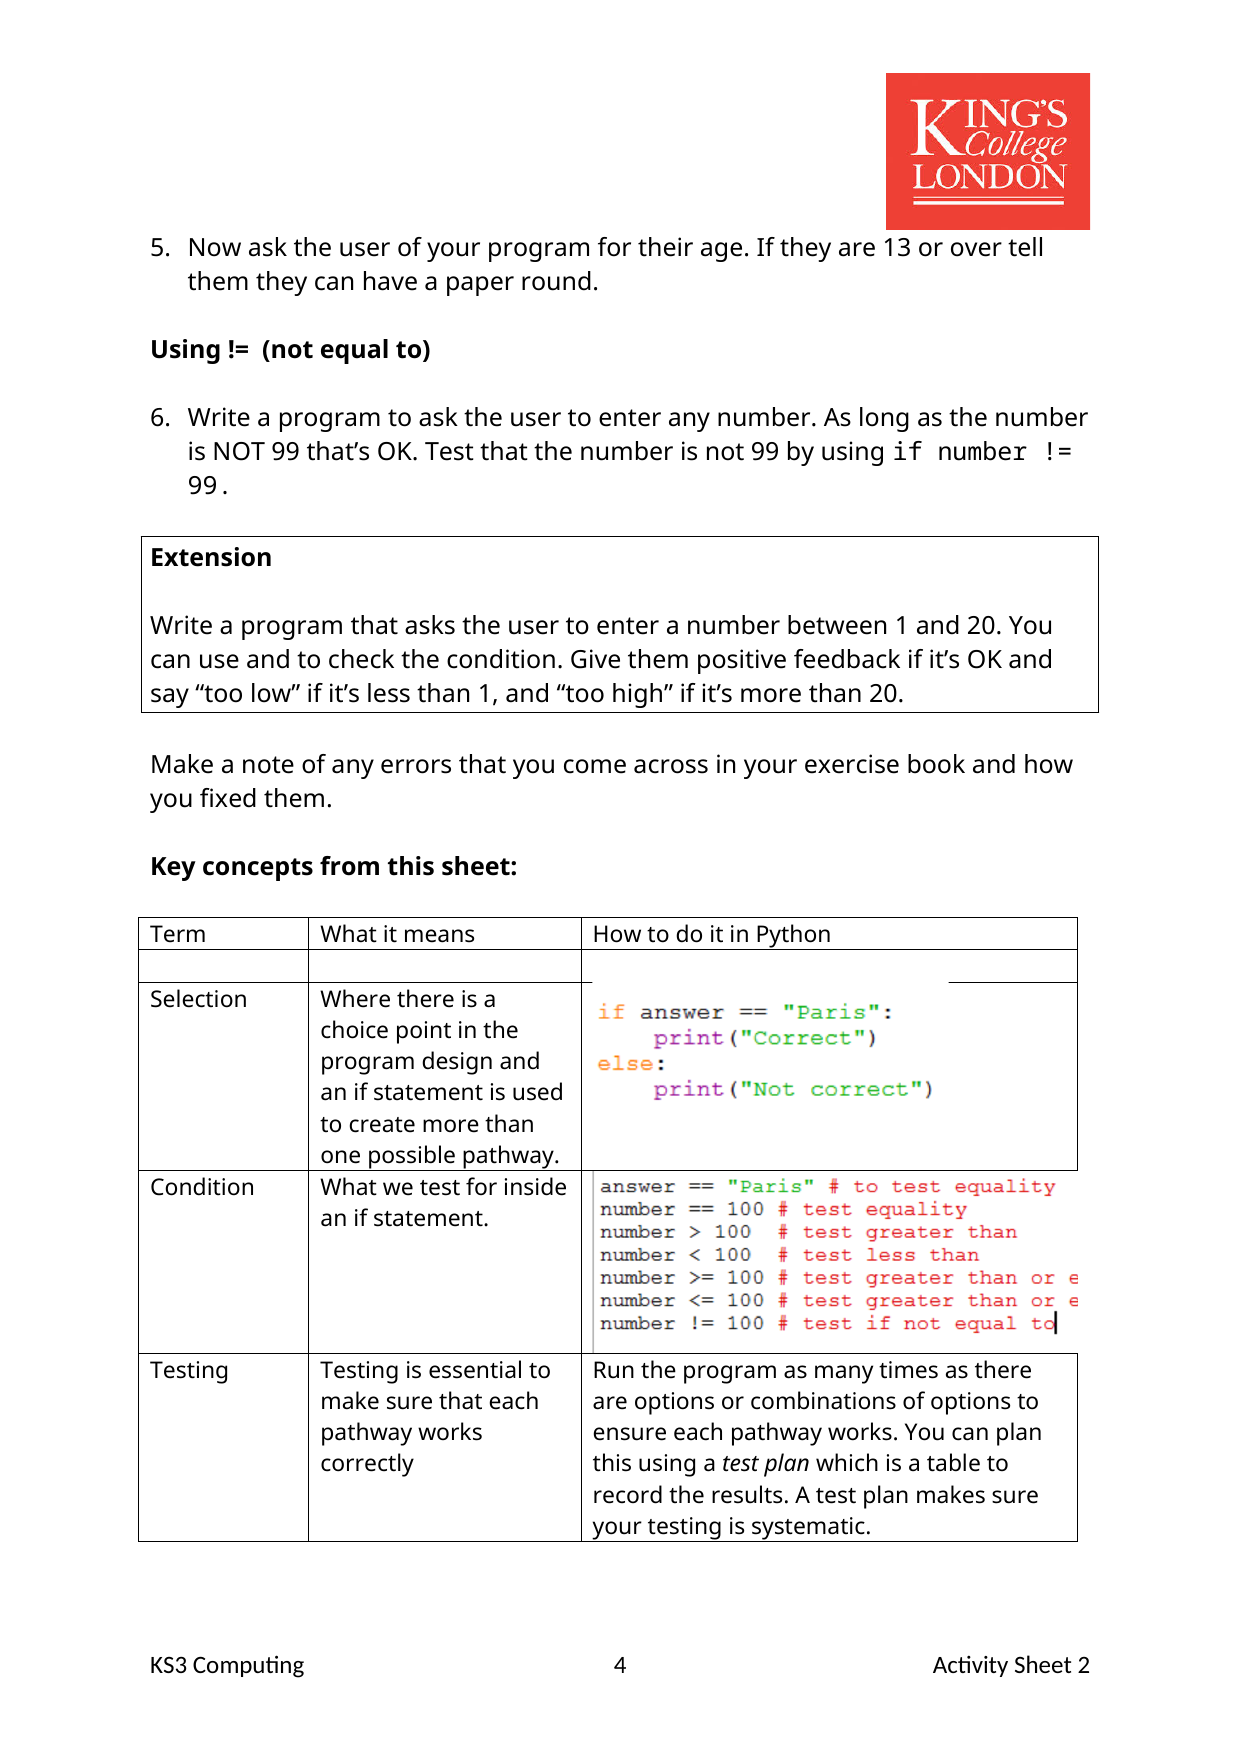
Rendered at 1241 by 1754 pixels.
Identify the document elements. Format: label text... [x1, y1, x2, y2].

table_cell [582, 983, 1077, 1170]
picture [886, 73, 1091, 230]
table_cell [582, 950, 1077, 982]
text Extension [142, 537, 1098, 573]
table_header Term [139, 918, 308, 949]
table_header How to do it in Python [582, 918, 1077, 949]
list Now ask the user of your program for their age. If they are 13 or over tell them they can have a paper round. [150, 229, 1090, 298]
table_cell [582, 1171, 592, 1352]
table_cell [309, 950, 581, 982]
table_header What it means [309, 918, 581, 949]
table_cell Condition [139, 1171, 308, 1352]
table_cell Selection [139, 983, 308, 1170]
table_cell Testing is essential to make sure that each pathway works correctly [309, 1354, 581, 1541]
list Write a program to ask the user to enter any number. As long as the number is NOT 99 that’s OK. Test that the number is not 99 by using if number != 99. [150, 400, 1090, 502]
table_cell Where there is a choice point in the program design and an if statement is used to create more than one possible pathway. [309, 983, 581, 1170]
table_cell Testing [139, 1354, 308, 1541]
picture [592, 1171, 1078, 1353]
table_cell [139, 950, 308, 982]
picture [592, 982, 949, 1123]
text Key concepts from this sheet: [150, 849, 1090, 883]
table_cell What we test for inside an if statement. [309, 1171, 581, 1352]
text Make a note of any errors that you come across in your exercise book and how you fixed them. [150, 747, 1090, 815]
text Write a program that asks the user to enter a number between 1 and 20. You can use and to check the condition. Give them positive feedback if it’s OK and say “too low” if it’s less than 1, and “too high” if it’s more than 20. [142, 604, 1098, 712]
text Using != (not equal to) [150, 332, 1090, 366]
table_cell Run the program as many times as there are options or combinations of options to ensure each pathway works. You can plan this using a test plan which is a table to record the results. A test plan makes sure your testing is systematic. [582, 1354, 1077, 1541]
